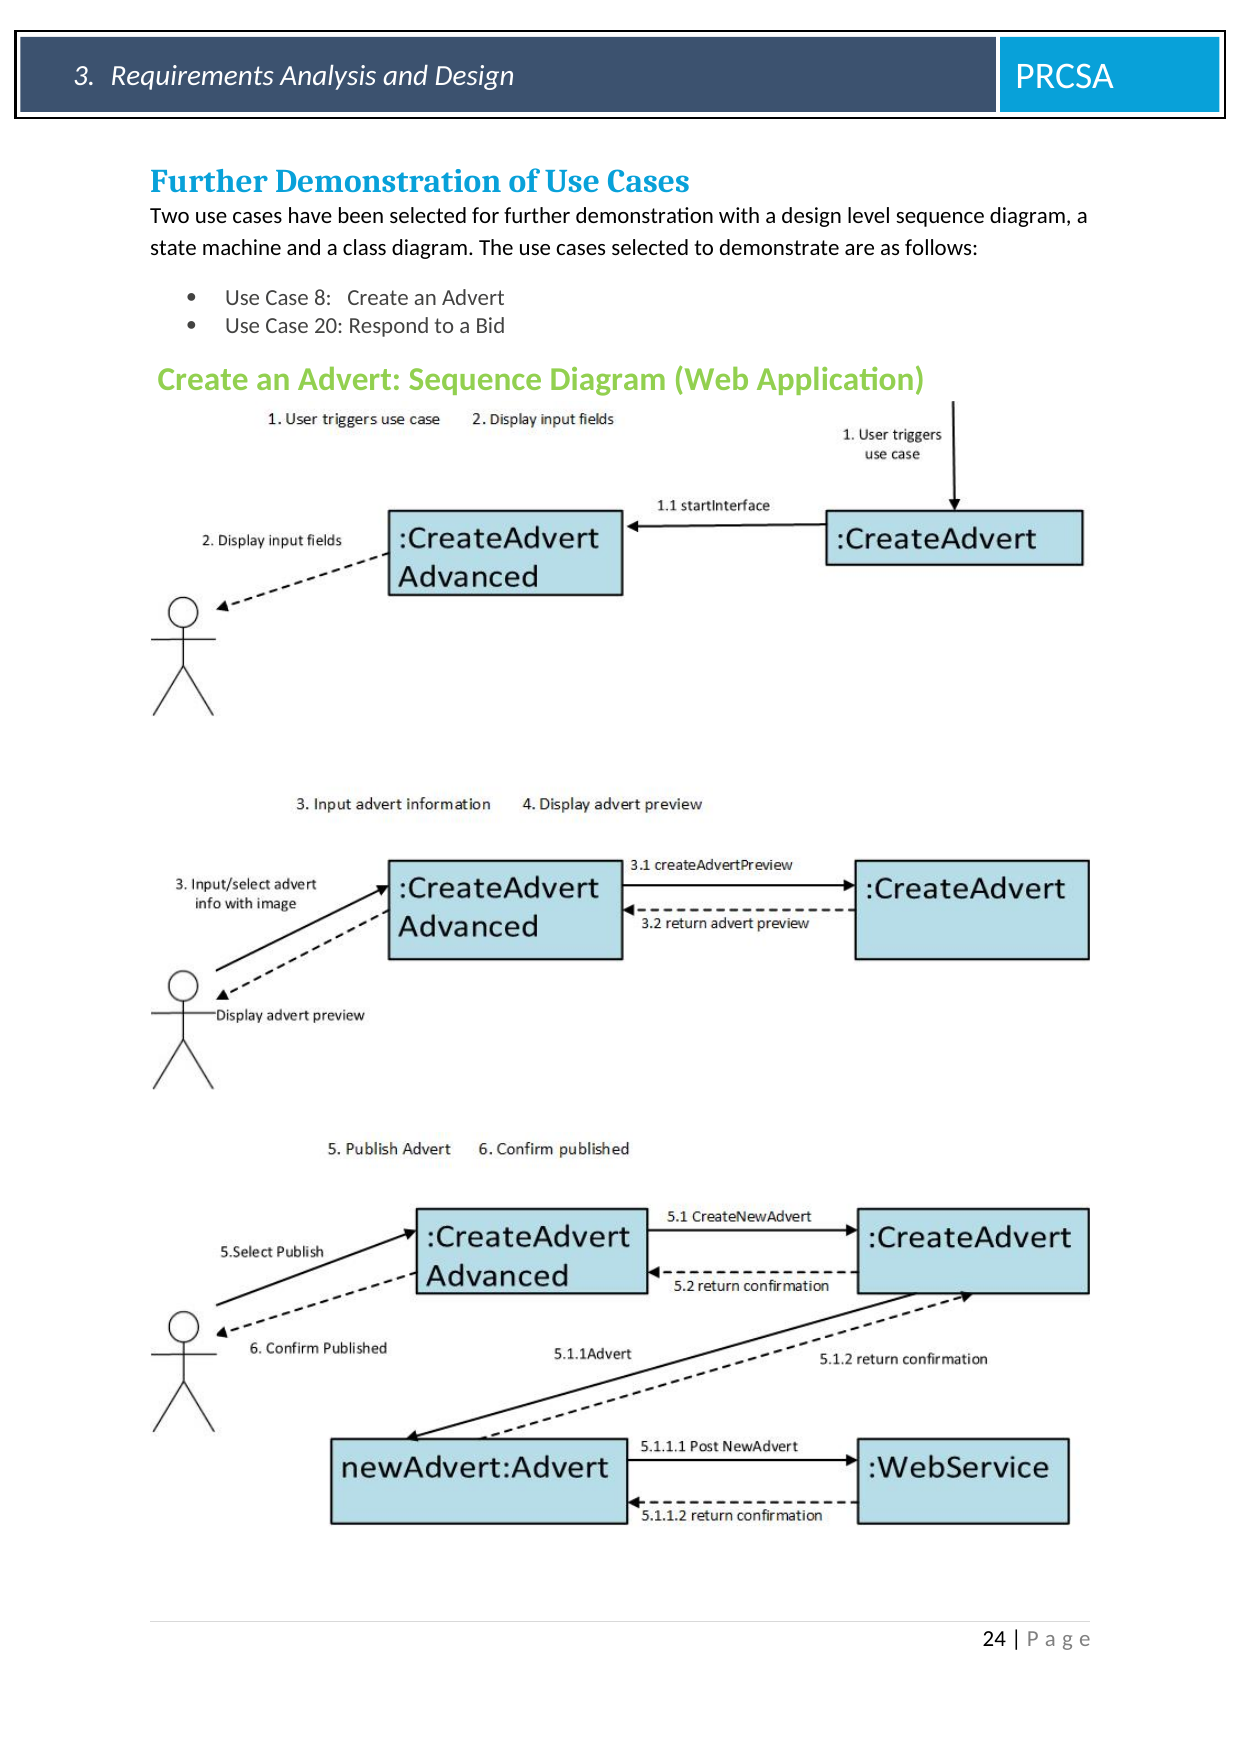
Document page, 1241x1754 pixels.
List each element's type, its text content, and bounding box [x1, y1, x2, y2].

text Two use cases have been selected for further demonstration with a design level sequence diagram, a state machine and a class diagram. The use cases selected to demonstrate are as follows: [150, 201, 1090, 261]
list Use Case 8: Create an Advert [187, 283, 1090, 311]
picture [150, 1132, 1091, 1534]
subtitle Further Demonstration of Use Cases [150, 162, 1090, 201]
list Use Case 20: Respond to a Bid [187, 311, 1090, 339]
picture [150, 401, 1091, 1090]
subtitle Create an Advert: Sequence Diagram (Web Application) [150, 358, 1090, 399]
